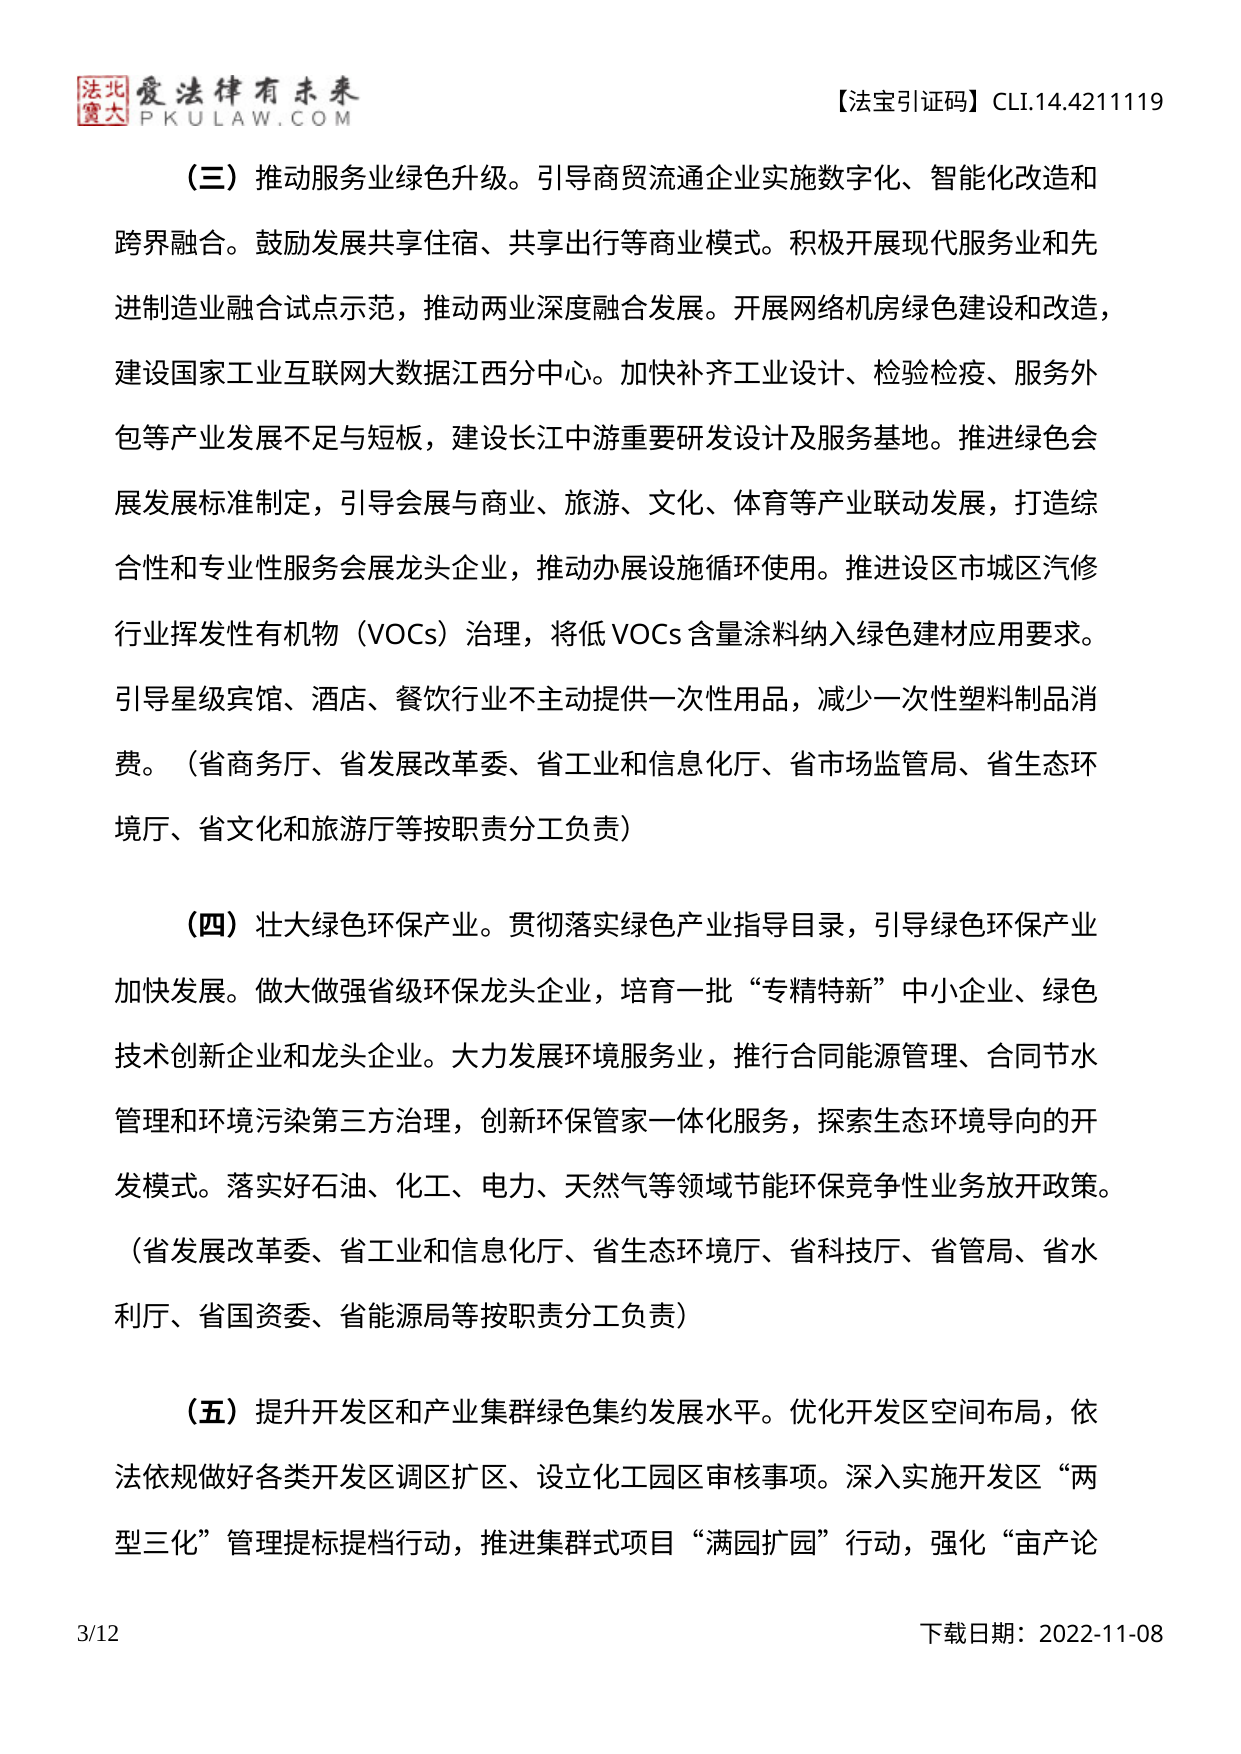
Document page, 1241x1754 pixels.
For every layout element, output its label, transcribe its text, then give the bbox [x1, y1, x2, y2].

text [114, 1390, 1126, 1561]
picture [76, 75, 361, 126]
text （三）推动服务业绿色升级。引导商贸流通企业实施数字化、智能化改造和跨界融合。鼓励发展共享住宿、共享出行等商业模式。积极开展现代服务业和先进制造业融合试点示范，推动两业深度融合发展。开展网络机房绿色建设和改造，建设国家工业互联网大数据江西分中心。加快补齐工业设计、检验检疫、服务外包等产业发展不足与短板，建设长江中游重要研发设计及服务基地。推进绿色会展发展标准制定，引导会展与商业、旅游、文化、体育等产业联动发展，打造综合性和专业性服务会展龙头企业，推动办展设施循环使用。推进设区市城区汽修行业挥发性有机物（VOCs）治理，将低VOCs含量涂料纳入绿色建材应用要求。引导星级宾馆、酒店、餐饮行业不主动提供一次性用品，减少一次性塑料制品消费。（省商务厅、省发展改革委、省工业和信息化厅、省市场监管局、省生态环境厅、省文化和旅游厅等按职责分工负责） [114, 156, 1126, 848]
text （四）壮大绿色环保产业。贯彻落实绿色产业指导目录，引导绿色环保产业加快发展。做大做强省级环保龙头企业，培育一批“专精特新”中小企业、绿色技术创新企业和龙头企业。大力发展环境服务业，推行合同能源管理、合同节水管理和环境污染第三方治理，创新环保管家一体化服务，探索生态环境导向的开发模式。落实好石油、化工、电力、天然气等领域节能环保竞争性业务放开政策。（省发展改革委、省工业和信息化厅、省生态环境厅、省科技厅、省管局、省水利厅、省国资委、省能源局等按职责分工负责） [114, 903, 1126, 1334]
